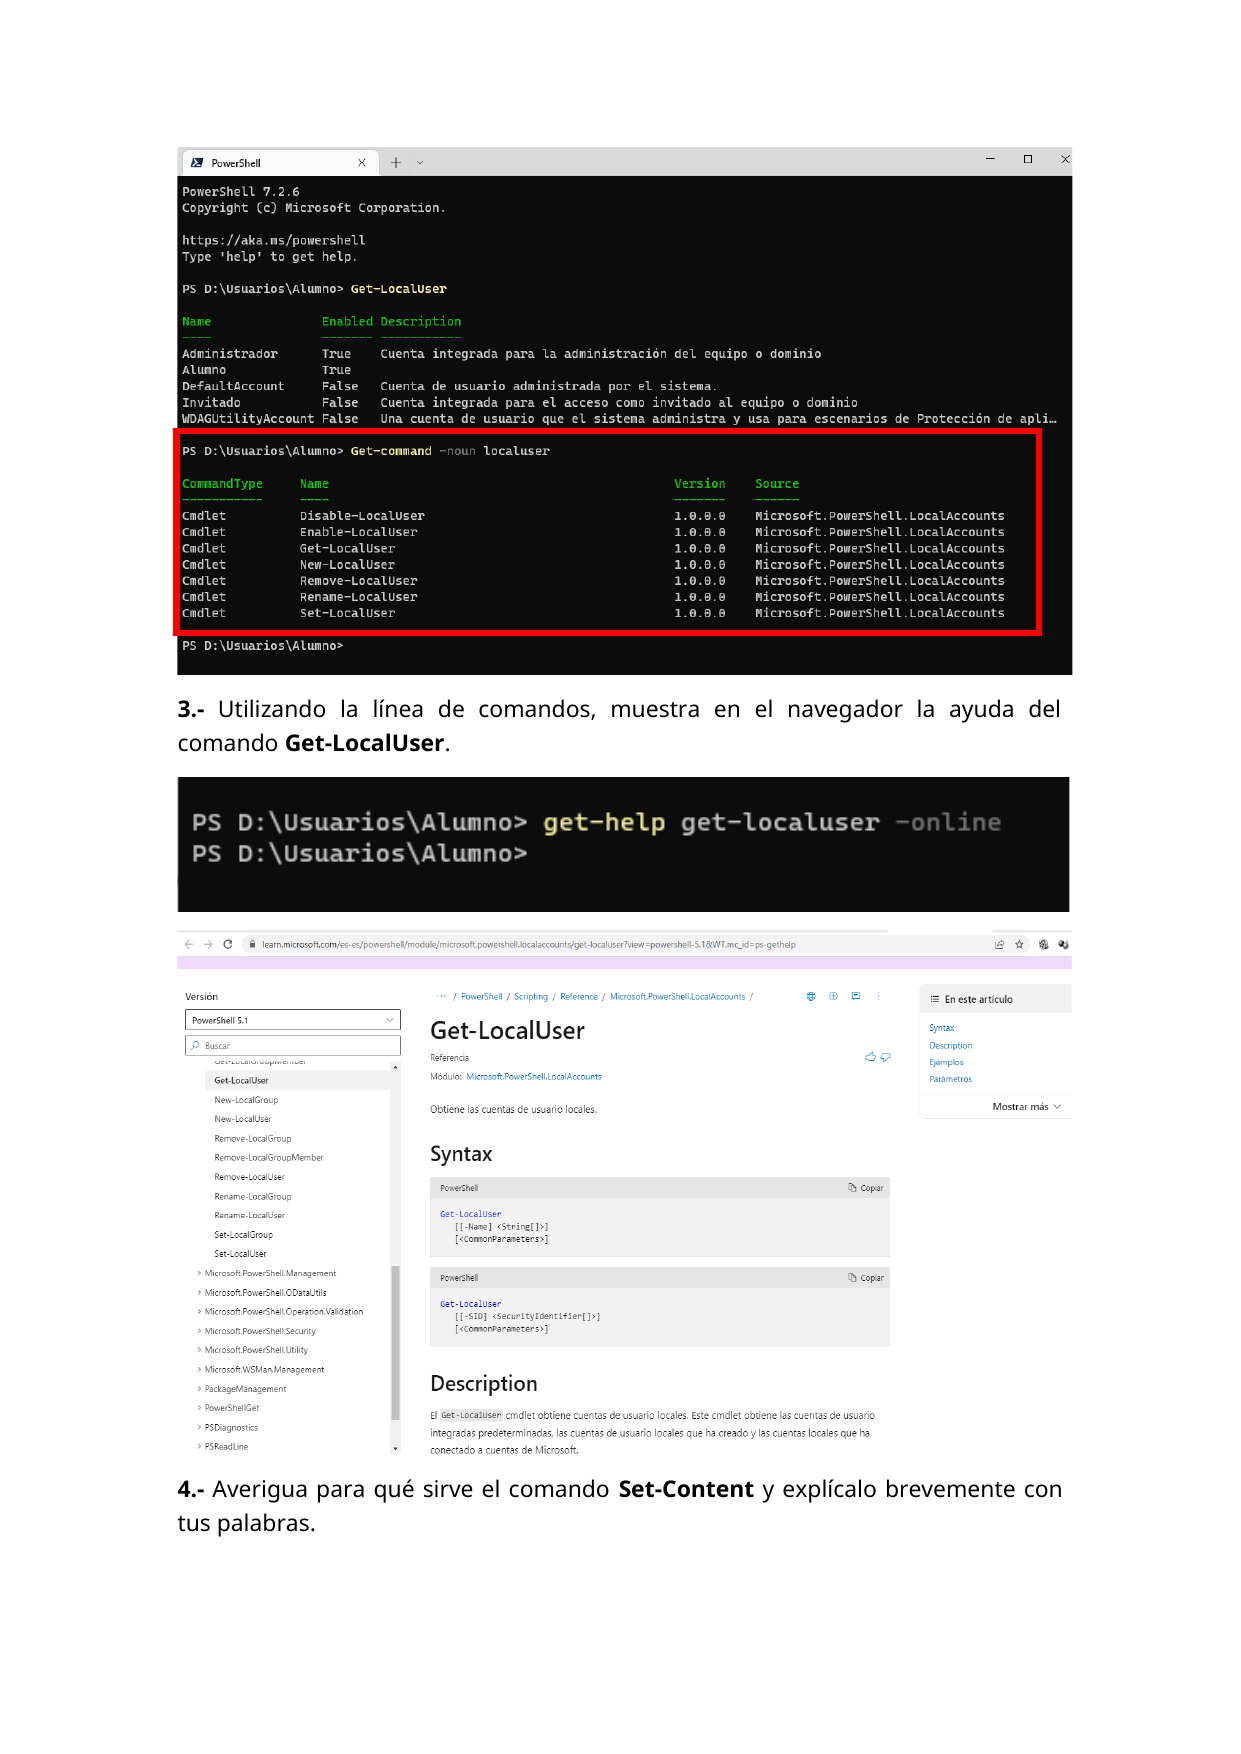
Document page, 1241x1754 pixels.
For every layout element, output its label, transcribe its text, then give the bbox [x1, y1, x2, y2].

picture [177, 930, 1072, 1454]
picture [180, 434, 1036, 630]
picture [177, 777, 1070, 912]
text 3.- Utilizando la línea de comandos, muestra en el navegador la ayuda del comando Get-LocalUser. [177, 693, 1063, 758]
picture [177, 147, 1073, 675]
text 4.- Averigua para qué sirve el comando Set-Content y explícalo brevemente con tus palabras. [177, 1473, 1063, 1538]
